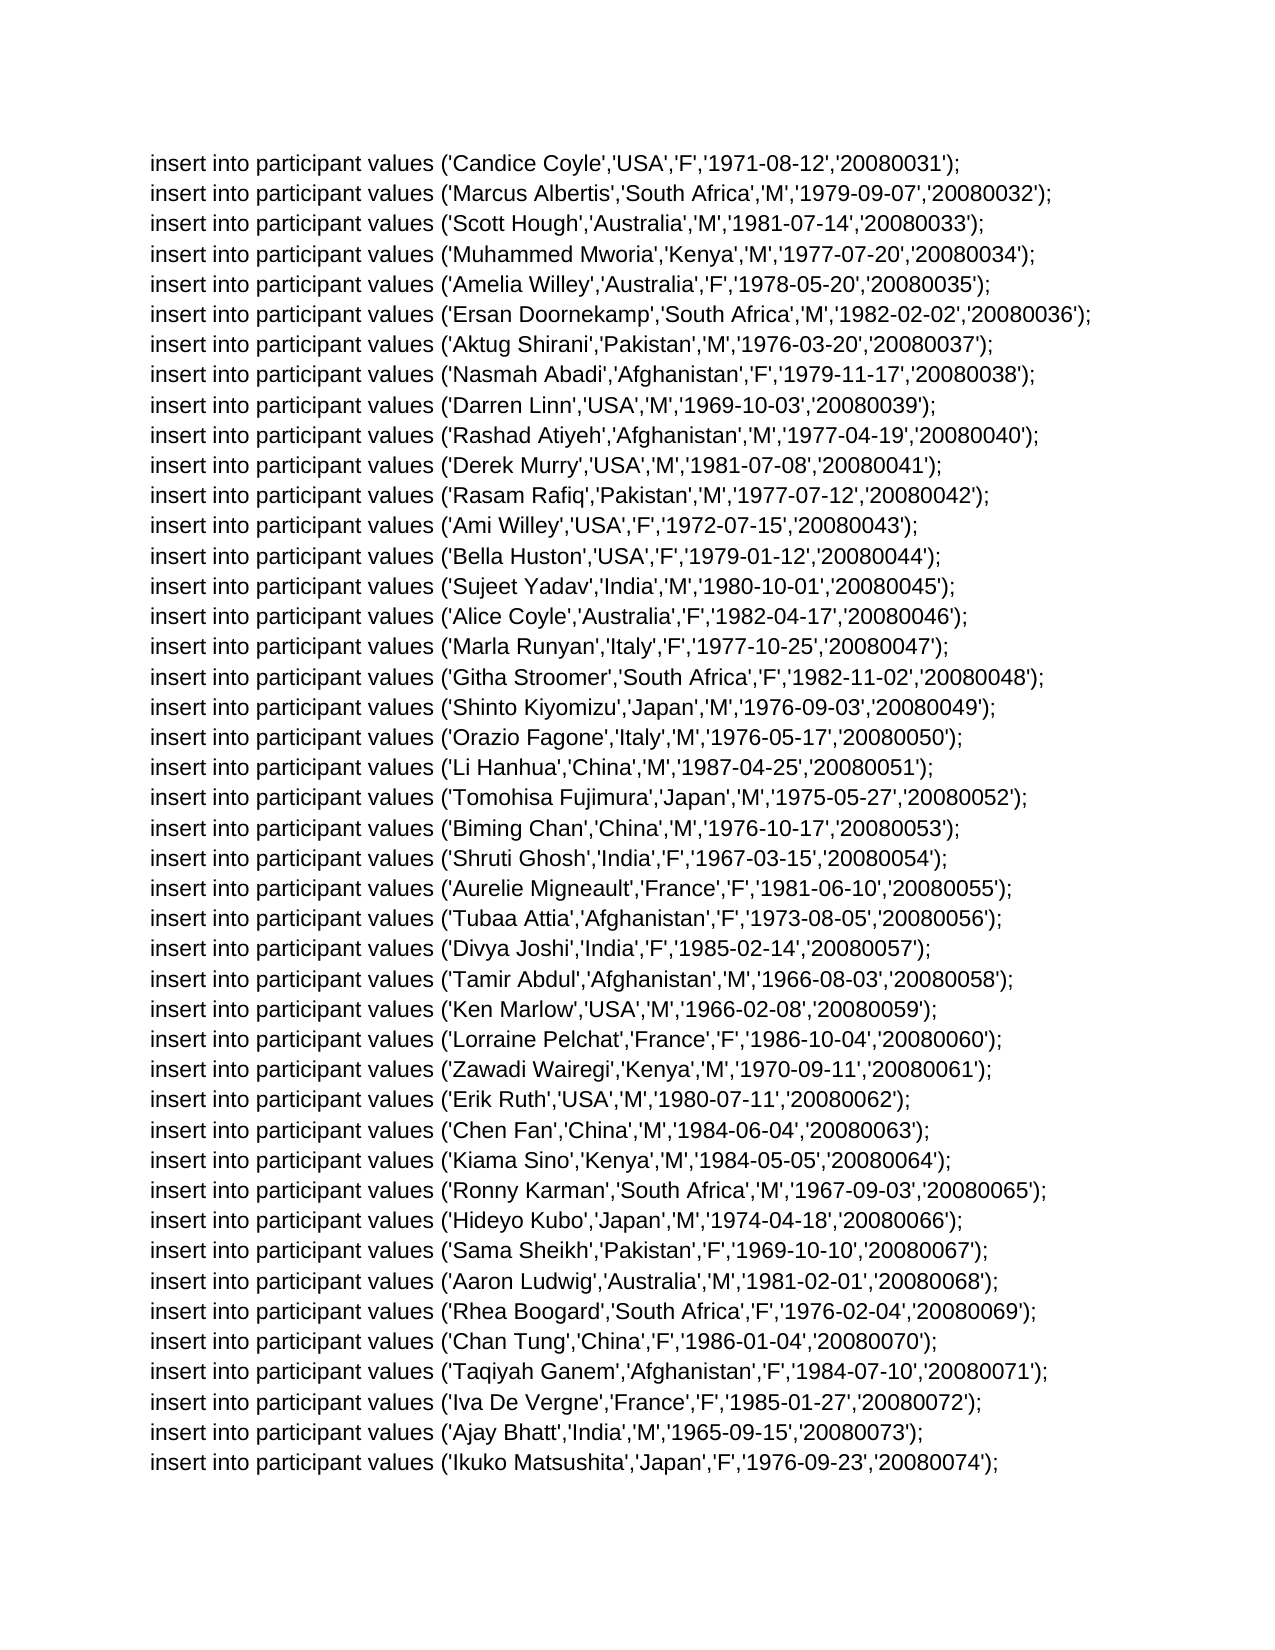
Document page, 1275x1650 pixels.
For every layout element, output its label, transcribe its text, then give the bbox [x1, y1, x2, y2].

text insert into participant values ('Derek Murry','USA','M','1981-07-08','20080041'); [150, 452, 1125, 478]
text insert into participant values ('Sujeet Yadav','India','M','1980-10-01','20080045'); [150, 573, 1125, 599]
text insert into participant values ('Rasam Rafiq','Pakistan','M','1977-07-12','20080042'); [150, 482, 1125, 509]
text insert into participant values ('Lorraine Pelchat','France','F','1986-10-04','20080060'); [150, 1026, 1125, 1052]
text insert into participant values ('Zawadi Wairegi','Kenya','M','1970-09-11','20080061'); [150, 1056, 1125, 1083]
text insert into participant values ('Ikuko Matsushita','Japan','F','1976-09-23','20080074'); [150, 1449, 1125, 1475]
text insert into participant values ('Li Hanhua','China','M','1987-04-25','20080051'); [150, 754, 1125, 781]
text insert into participant values ('Marla Runyan','Italy','F','1977-10-25','20080047'); [150, 633, 1125, 660]
text insert into participant values ('Muhammed Mworia','Kenya','M','1977-07-20','20080034'); [150, 241, 1125, 267]
text insert into participant values ('Taqiyah Ganem','Afghanistan','F','1984-07-10','20080071'); [150, 1358, 1125, 1385]
text insert into participant values ('Aaron Ludwig','Australia','M','1981-02-01','20080068'); [150, 1268, 1125, 1294]
text insert into participant values ('Chan Tung','China','F','1986-01-04','20080070'); [150, 1328, 1125, 1354]
text insert into participant values ('Rashad Atiyeh','Afghanistan','M','1977-04-19','20080040'); [150, 422, 1125, 448]
text insert into participant values ('Divya Joshi','India','F','1985-02-14','20080057'); [150, 935, 1125, 962]
text insert into participant values ('Ajay Bhatt','India','M','1965-09-15','20080073'); [150, 1419, 1125, 1445]
text insert into participant values ('Marcus Albertis','South Africa','M','1979-09-07','20080032'); [150, 180, 1125, 207]
text insert into participant values ('Hideyo Kubo','Japan','M','1974-04-18','20080066'); [150, 1207, 1125, 1234]
text insert into participant values ('Nasmah Abadi','Afghanistan','F','1979-11-17','20080038'); [150, 361, 1125, 388]
text insert into participant values ('Ken Marlow','USA','M','1966-02-08','20080059'); [150, 996, 1125, 1022]
text insert into participant values ('Scott Hough','Australia','M','1981-07-14','20080033'); [150, 210, 1125, 237]
text insert into participant values ('Ami Willey','USA','F','1972-07-15','20080043'); [150, 512, 1125, 539]
text insert into participant values ('Aktug Shirani','Pakistan','M','1976-03-20','20080037'); [150, 331, 1125, 358]
text insert into participant values ('Tamir Abdul','Afghanistan','M','1966-08-03','20080058'); [150, 966, 1125, 992]
text insert into participant values ('Tubaa Attia','Afghanistan','F','1973-08-05','20080056'); [150, 905, 1125, 932]
text insert into participant values ('Amelia Willey','Australia','F','1978-05-20','20080035'); [150, 271, 1125, 297]
text insert into participant values ('Candice Coyle','USA','F','1971-08-12','20080031'); [150, 150, 1125, 176]
text insert into participant values ('Orazio Fagone','Italy','M','1976-05-17','20080050'); [150, 724, 1125, 750]
text insert into participant values ('Kiama Sino','Kenya','M','1984-05-05','20080064'); [150, 1147, 1125, 1173]
text insert into participant values ('Darren Linn','USA','M','1969-10-03','20080039'); [150, 392, 1125, 418]
text insert into participant values ('Ronny Karman','South Africa','M','1967-09-03','20080065'); [150, 1177, 1125, 1203]
text insert into participant values ('Erik Ruth','USA','M','1980-07-11','20080062'); [150, 1086, 1125, 1113]
text insert into participant values ('Aurelie Migneault','France','F','1981-06-10','20080055'); [150, 875, 1125, 901]
text insert into participant values ('Biming Chan','China','M','1976-10-17','20080053'); [150, 814, 1125, 841]
text insert into participant values ('Shinto Kiyomizu','Japan','M','1976-09-03','20080049'); [150, 694, 1125, 720]
text insert into participant values ('Tomohisa Fujimura','Japan','M','1975-05-27','20080052'); [150, 784, 1125, 811]
text insert into participant values ('Bella Huston','USA','F','1979-01-12','20080044'); [150, 543, 1125, 569]
text insert into participant values ('Shruti Ghosh','India','F','1967-03-15','20080054'); [150, 845, 1125, 871]
text insert into participant values ('Rhea Boogard','South Africa','F','1976-02-04','20080069'); [150, 1298, 1125, 1324]
text insert into participant values ('Iva De Vergne','France','F','1985-01-27','20080072'); [150, 1388, 1125, 1415]
text insert into participant values ('Sama Sheikh','Pakistan','F','1969-10-10','20080067'); [150, 1237, 1125, 1264]
text insert into participant values ('Alice Coyle','Australia','F','1982-04-17','20080046'); [150, 603, 1125, 629]
text insert into participant values ('Githa Stroomer','South Africa','F','1982-11-02','20080048'); [150, 663, 1125, 690]
text insert into participant values ('Chen Fan','China','M','1984-06-04','20080063'); [150, 1117, 1125, 1143]
text insert into participant values ('Ersan Doornekamp','South Africa','M','1982-02-02','20080036'); [150, 301, 1125, 327]
